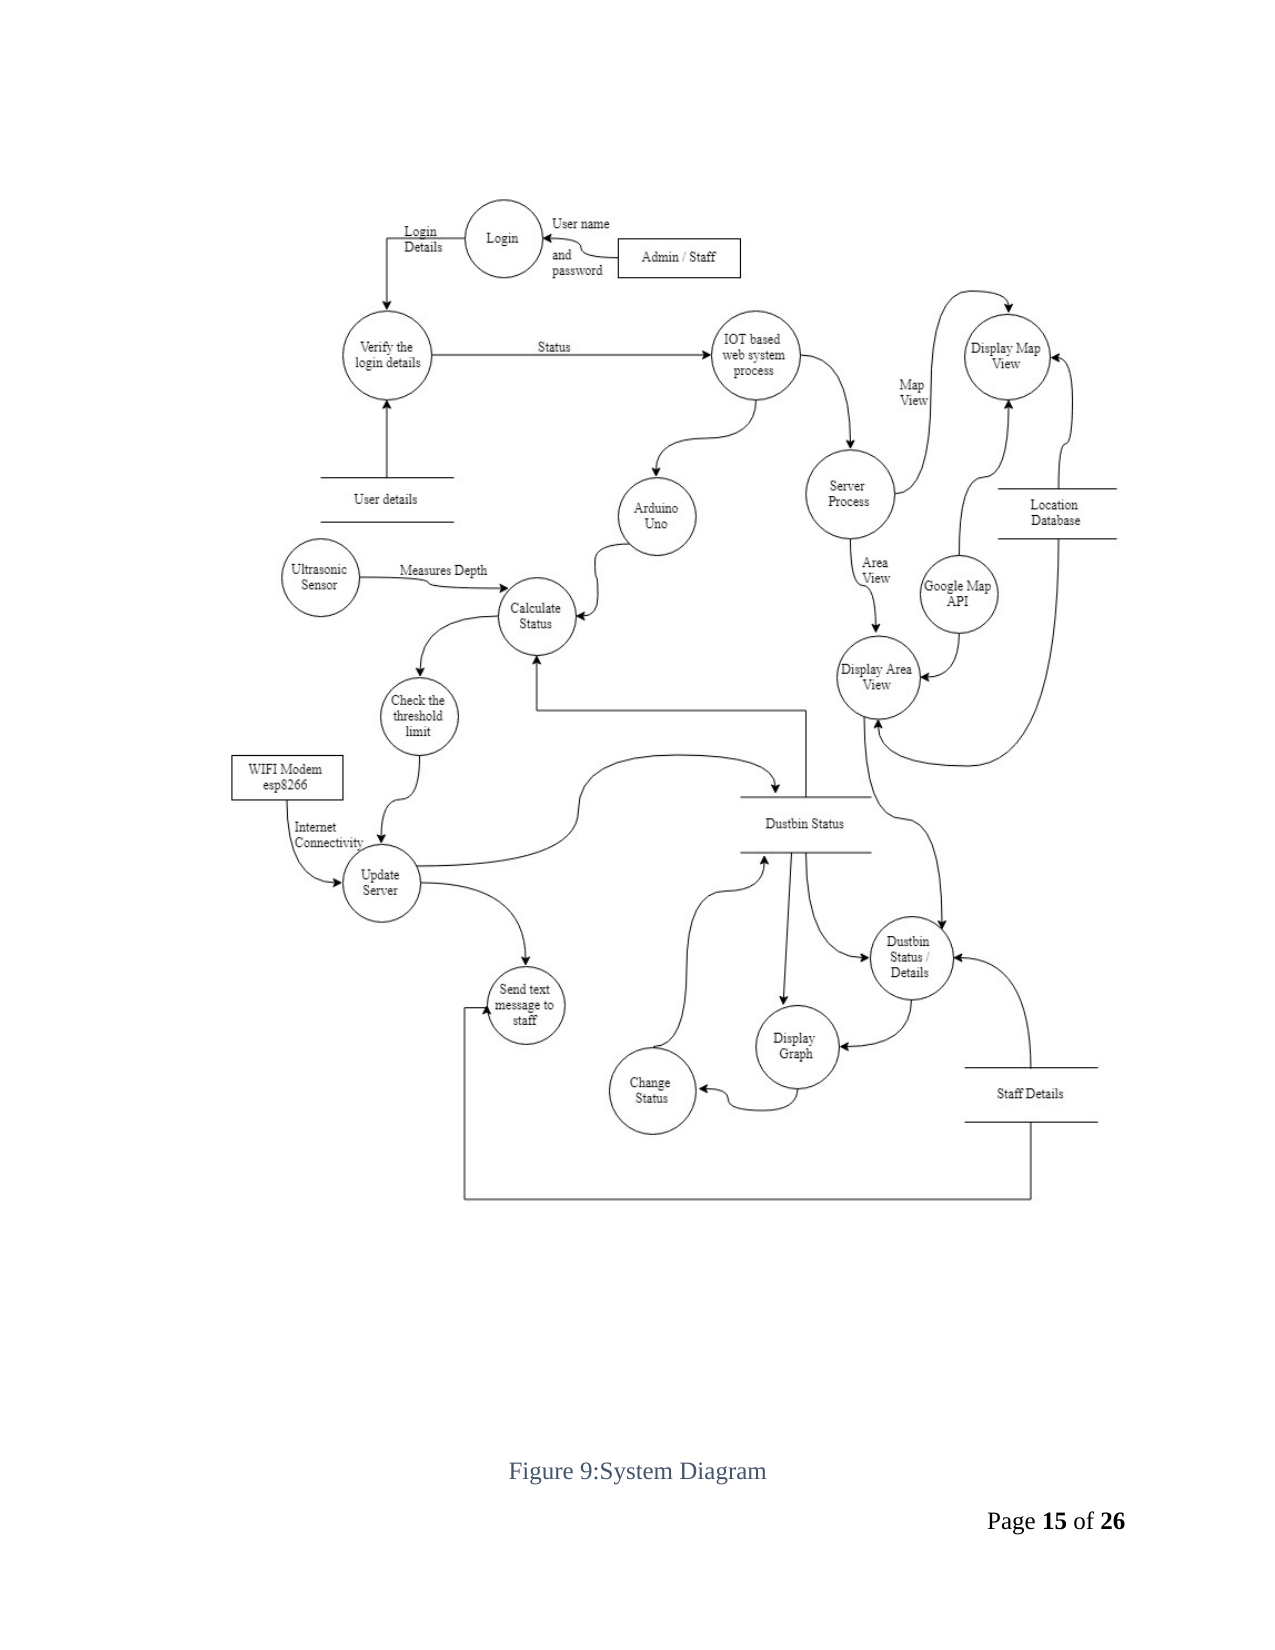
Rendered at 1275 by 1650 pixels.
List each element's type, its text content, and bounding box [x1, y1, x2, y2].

text Figure 9:System Diagram [150, 1456, 1125, 1485]
picture [187, 156, 1163, 1255]
